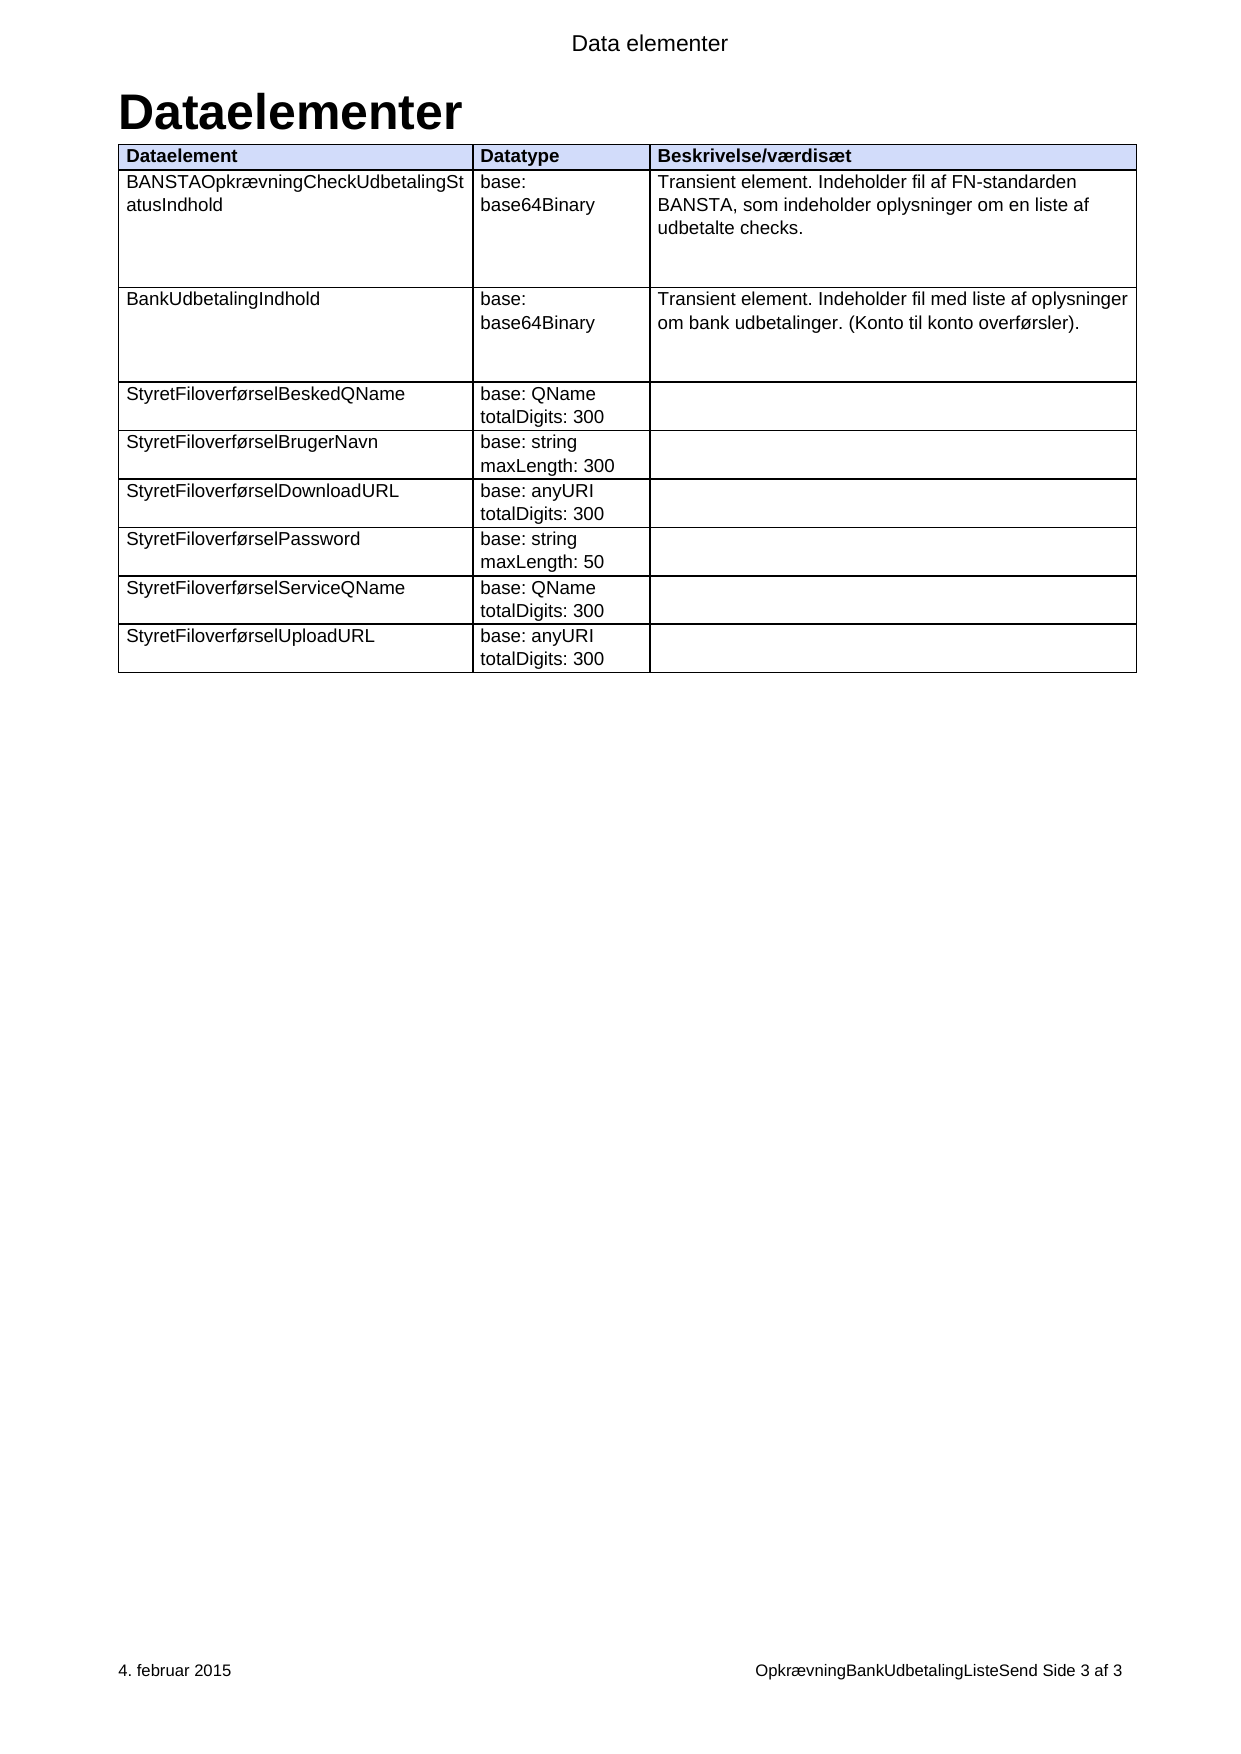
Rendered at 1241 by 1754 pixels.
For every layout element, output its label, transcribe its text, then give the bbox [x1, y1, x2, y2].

table_cell base: QName totalDigits: 300 [474, 383, 649, 429]
table_cell BANSTAOpkrævningCheckUdbetalingStatusIndhold [119, 171, 472, 287]
table_cell [651, 625, 1136, 672]
table_cell base: string maxLength: 50 [474, 528, 649, 575]
table_cell [651, 431, 1136, 478]
table_header Datatype [474, 145, 649, 169]
table_cell StyretFiloverførselBrugerNavn [119, 431, 472, 478]
table_cell base: base64Binary [474, 288, 649, 381]
table_cell StyretFiloverførselPassword [119, 528, 472, 575]
table_cell base: base64Binary [474, 171, 649, 287]
table_cell [651, 383, 1136, 429]
table_cell StyretFiloverførselBeskedQName [119, 383, 472, 429]
table_cell base: anyURI totalDigits: 300 [474, 480, 649, 526]
table_cell base: anyURI totalDigits: 300 [474, 625, 649, 672]
table_cell base: string maxLength: 300 [474, 431, 649, 478]
table_cell [651, 577, 1136, 623]
table_cell [651, 528, 1136, 575]
table_header Dataelement [119, 145, 472, 169]
table_cell StyretFiloverførselServiceQName [119, 577, 472, 623]
table_cell base: QName totalDigits: 300 [474, 577, 649, 623]
table_cell BankUdbetalingIndhold [119, 288, 472, 381]
table_cell Transient element. Indeholder fil med liste af oplysninger om bank udbetalinger. (Konto til konto overførsler). [651, 288, 1136, 381]
table_cell Transient element. Indeholder fil af FN-standarden BANSTA, som indeholder oplysninger om en liste af udbetalte checks. [651, 171, 1136, 287]
text Dataelementer [118, 82, 1181, 140]
table_cell [651, 480, 1136, 526]
table_cell StyretFiloverførselDownloadURL [119, 480, 472, 526]
table_cell StyretFiloverførselUploadURL [119, 625, 472, 672]
table_header Beskrivelse/værdisæt [651, 145, 1136, 169]
